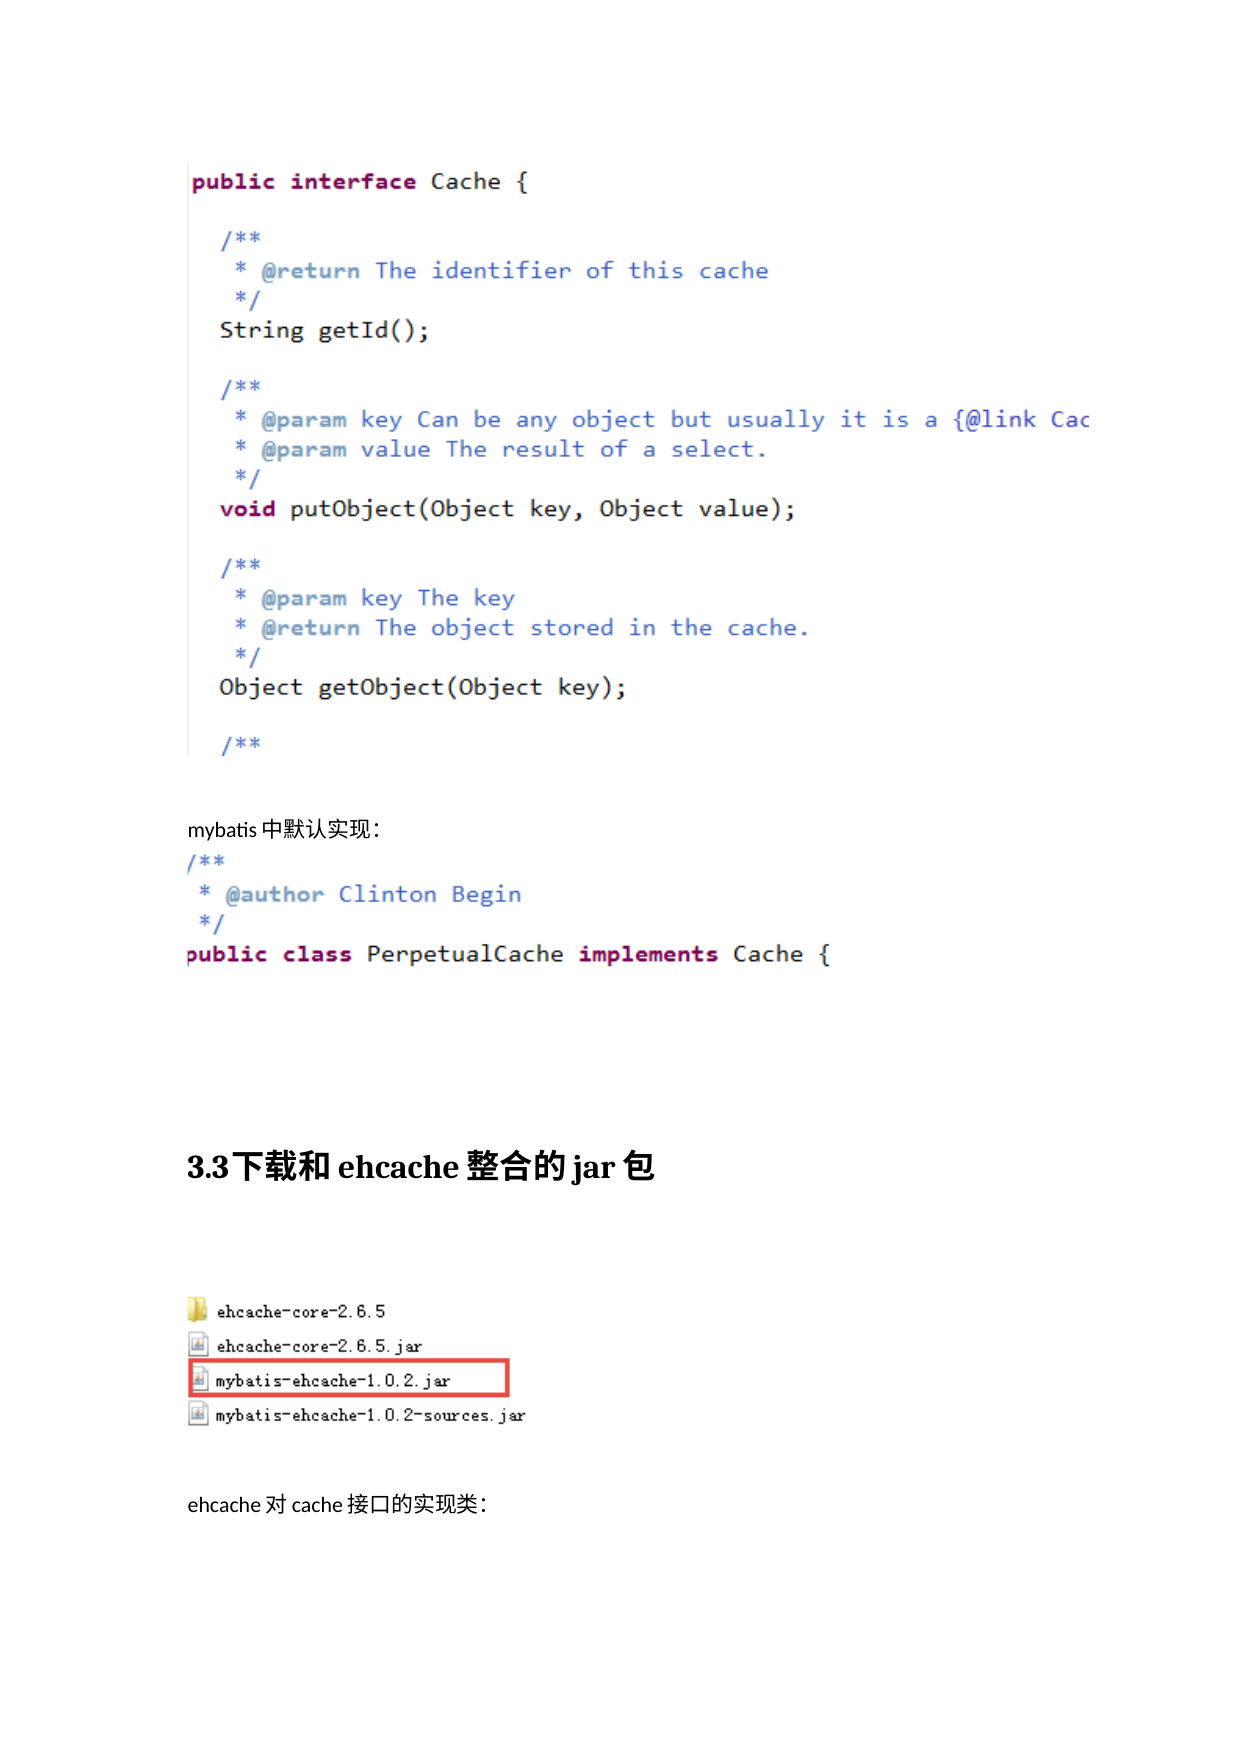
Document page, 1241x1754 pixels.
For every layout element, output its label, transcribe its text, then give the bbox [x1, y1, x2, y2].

picture [187, 162, 1089, 756]
text ehcache对cache接口的实现类： [187, 1486, 1053, 1519]
subtitle 下载和ehcache整合的jar包 [187, 1132, 1053, 1197]
picture [187, 1291, 557, 1454]
text mybatis中默认实现： [187, 812, 1053, 844]
picture [187, 844, 901, 990]
